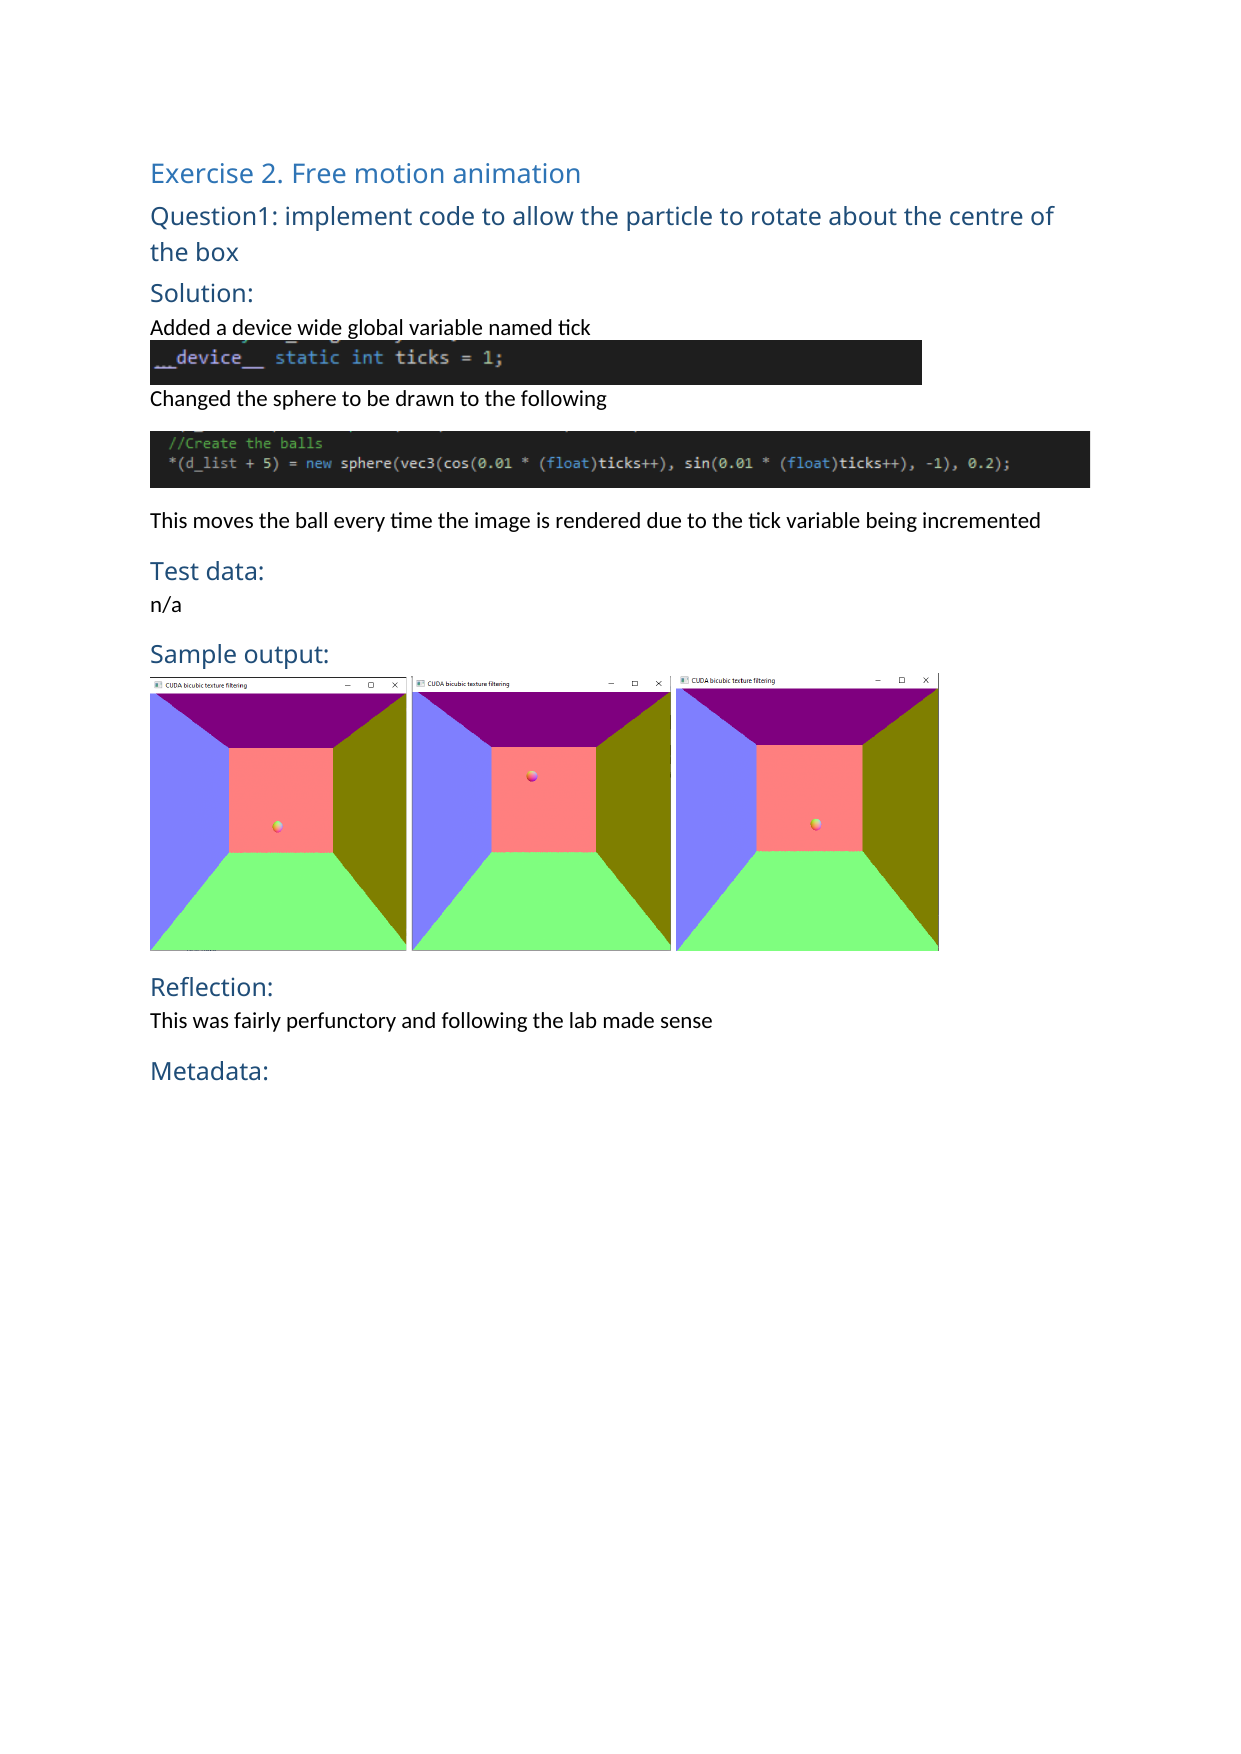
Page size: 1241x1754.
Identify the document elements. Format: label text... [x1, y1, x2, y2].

text n/a [150, 590, 1090, 618]
subtitle Metadata: [150, 1053, 1090, 1087]
text This moves the ball every time the image is rendered due to the tick variable being incremented [150, 507, 1090, 534]
text This was fairly perfunctory and following the lab made sense [150, 1006, 1090, 1034]
picture [676, 673, 939, 951]
picture [150, 340, 922, 385]
subtitle Question1: implement code to allow the particle to rotate about the centre of the box [150, 198, 1090, 269]
picture [150, 677, 407, 951]
picture [150, 431, 1091, 488]
subtitle Exercise 2. Free motion animation [150, 154, 1090, 191]
subtitle Reflection: [150, 969, 1090, 1003]
picture [411, 676, 671, 951]
subtitle Sample output: [150, 637, 1090, 671]
text Changed the sphere to be drawn to the following [150, 384, 1090, 412]
subtitle Test data: [150, 553, 1090, 587]
subtitle Solution: [150, 276, 1090, 310]
text Added a device wide global variable named tick [150, 313, 1090, 341]
